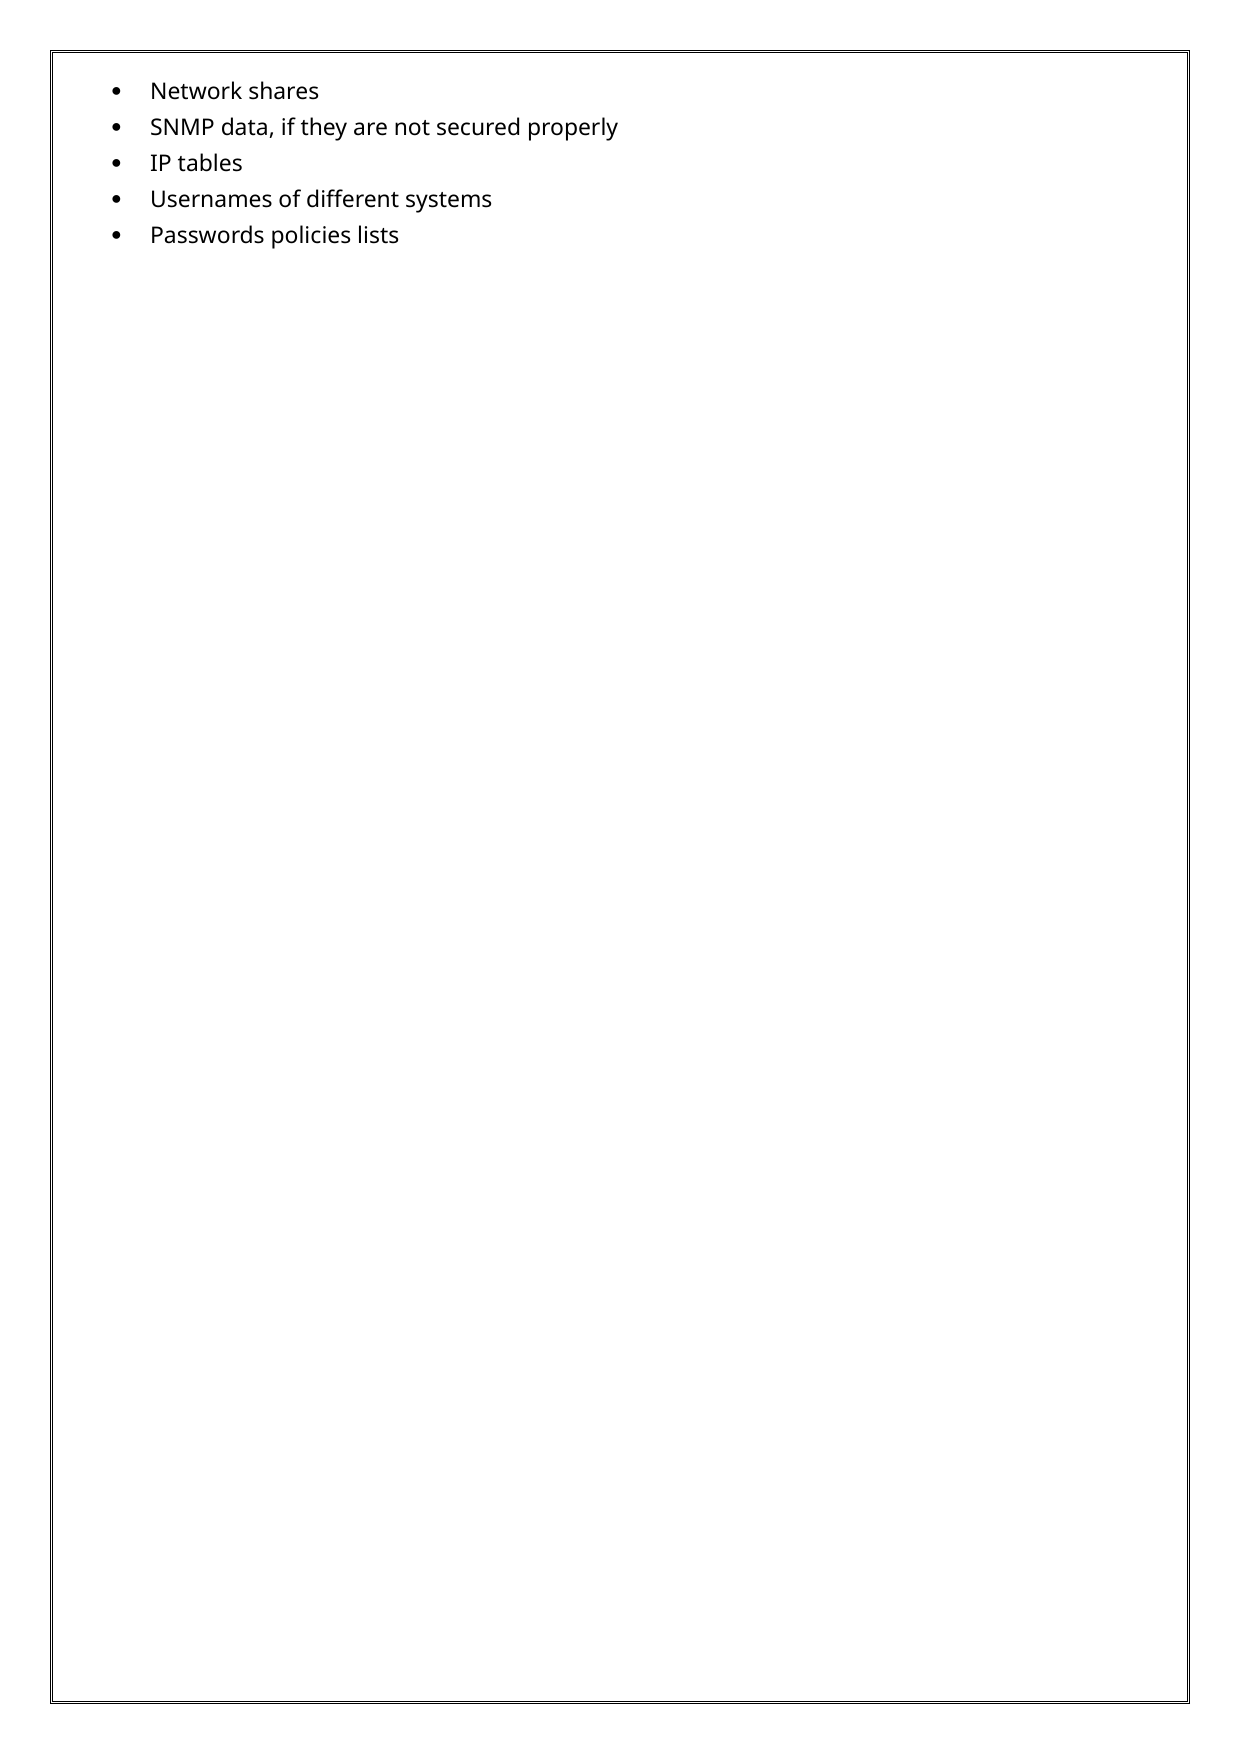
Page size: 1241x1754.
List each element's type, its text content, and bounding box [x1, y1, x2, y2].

list IP tables [112, 147, 1165, 178]
list Passwords policies lists [112, 219, 1165, 250]
list SNMP data, if they are not secured properly [112, 111, 1165, 142]
list Usernames of different systems [112, 183, 1165, 214]
list Network shares [112, 75, 1165, 106]
